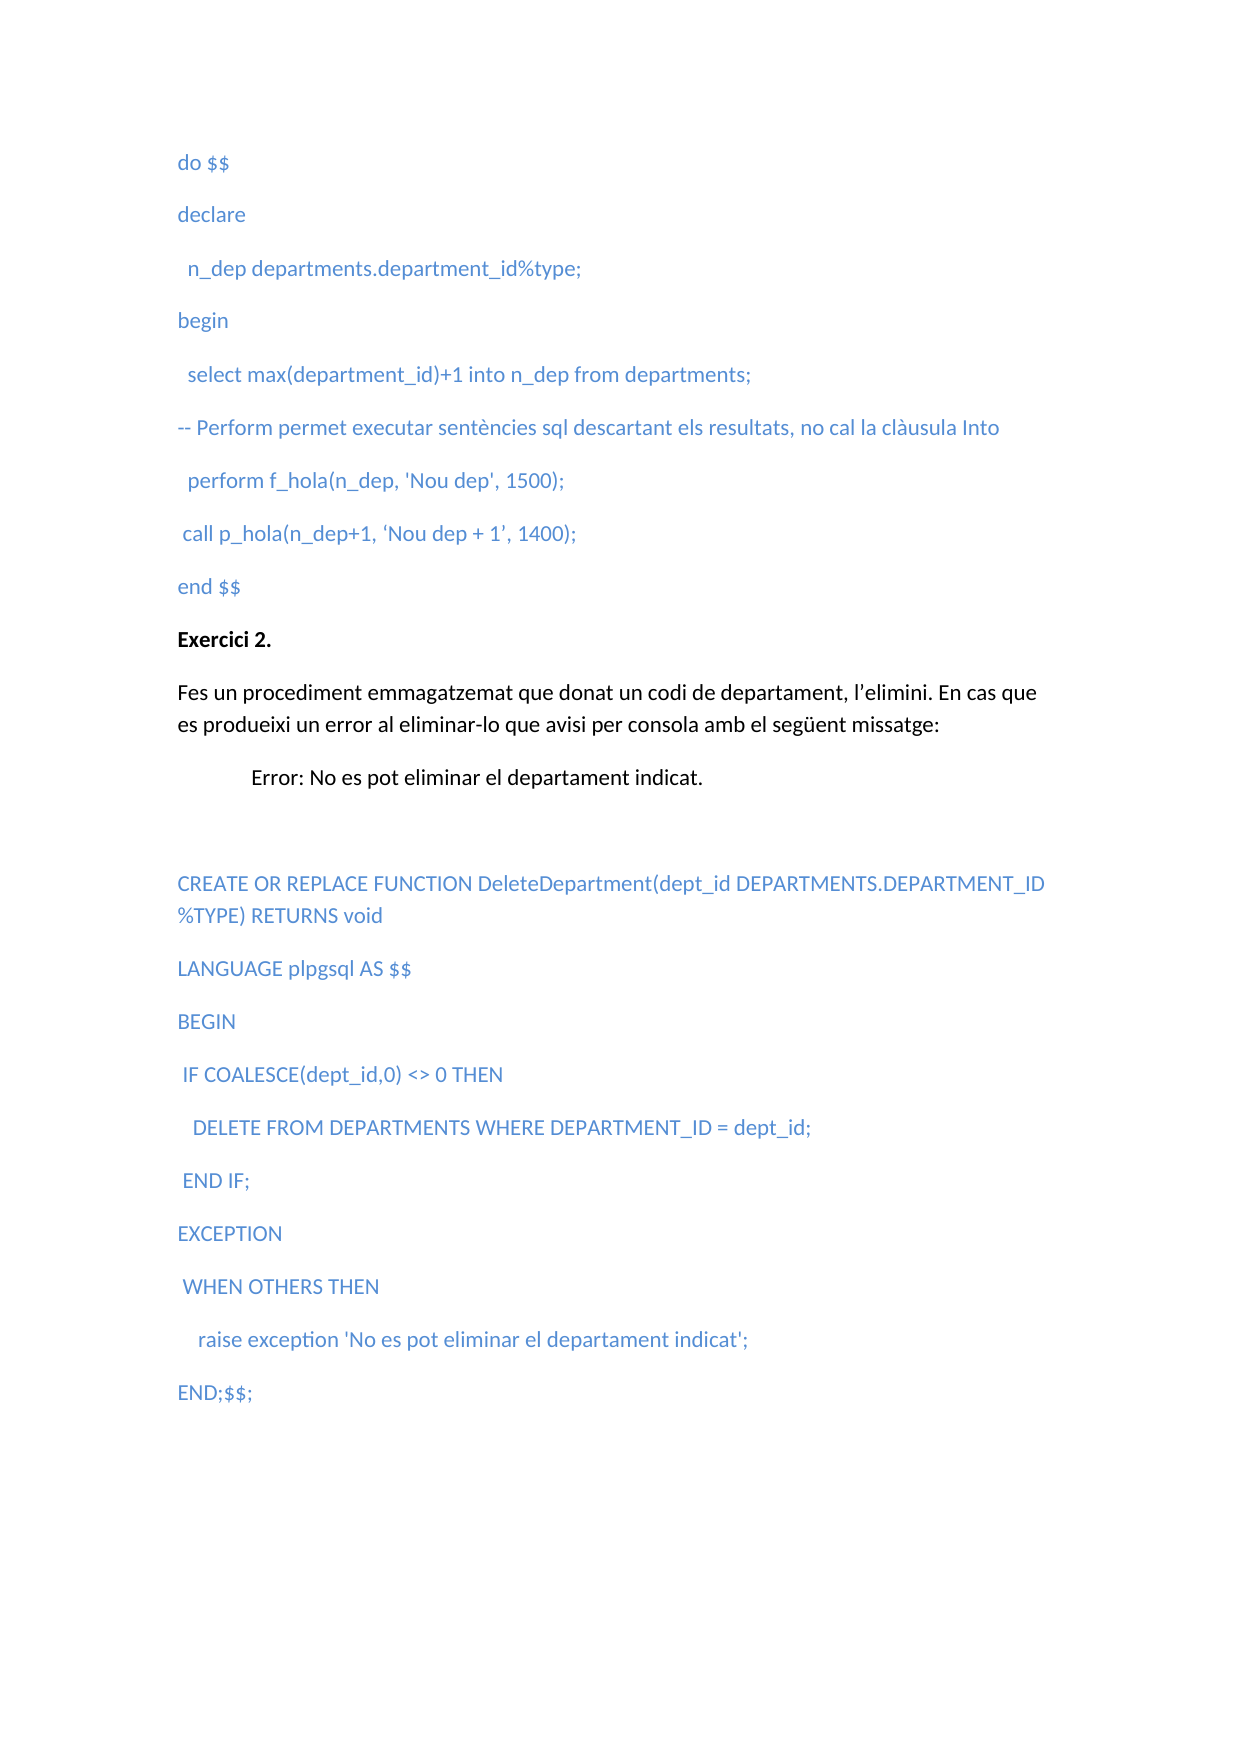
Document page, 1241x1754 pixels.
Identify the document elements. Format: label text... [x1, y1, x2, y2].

text END;$$; [177, 1378, 1063, 1406]
text BEGIN [177, 1007, 1063, 1035]
text Exercici 2. [177, 625, 1063, 653]
text -- Perform permet executar sentències sql descartant els resultats, no cal la clàusula Into [177, 413, 1063, 441]
text CREATE OR REPLACE FUNCTION DeleteDepartment(dept_id DEPARTMENTS.DEPARTMENT_ID%TYPE) RETURNS void [177, 869, 1063, 929]
text raise exception 'No es pot eliminar el departament indicat'; [177, 1325, 1063, 1353]
text n_dep departments.department_id%type; [177, 254, 1063, 282]
text select max(department_id)+1 into n_dep from departments; [177, 360, 1063, 388]
text end $$ [177, 572, 1063, 600]
text do $$ [177, 148, 1063, 176]
text EXCEPTION [177, 1219, 1063, 1247]
text IF COALESCE(dept_id,0) <> 0 THEN [177, 1060, 1063, 1088]
text DELETE FROM DEPARTMENTS WHERE DEPARTMENT_ID = dept_id; [177, 1113, 1063, 1141]
text begin [177, 307, 1063, 335]
text WHEN OTHERS THEN [177, 1272, 1063, 1300]
text declare [177, 201, 1063, 229]
text Fes un procediment emmagatzemat que donat un codi de departament, l’elimini. En cas que es produeixi un error al eliminar-lo que avisi per consola amb el següent missatge: [177, 678, 1063, 738]
text Error: No es pot eliminar el departament indicat. [177, 763, 1063, 791]
text END IF; [177, 1166, 1063, 1194]
text LANGUAGE plpgsql AS $$ [177, 954, 1063, 982]
text call p_hola(n_dep+1, ‘Nou dep + 1’, 1400); [177, 519, 1063, 547]
text perform f_hola(n_dep, 'Nou dep', 1500); [177, 466, 1063, 494]
